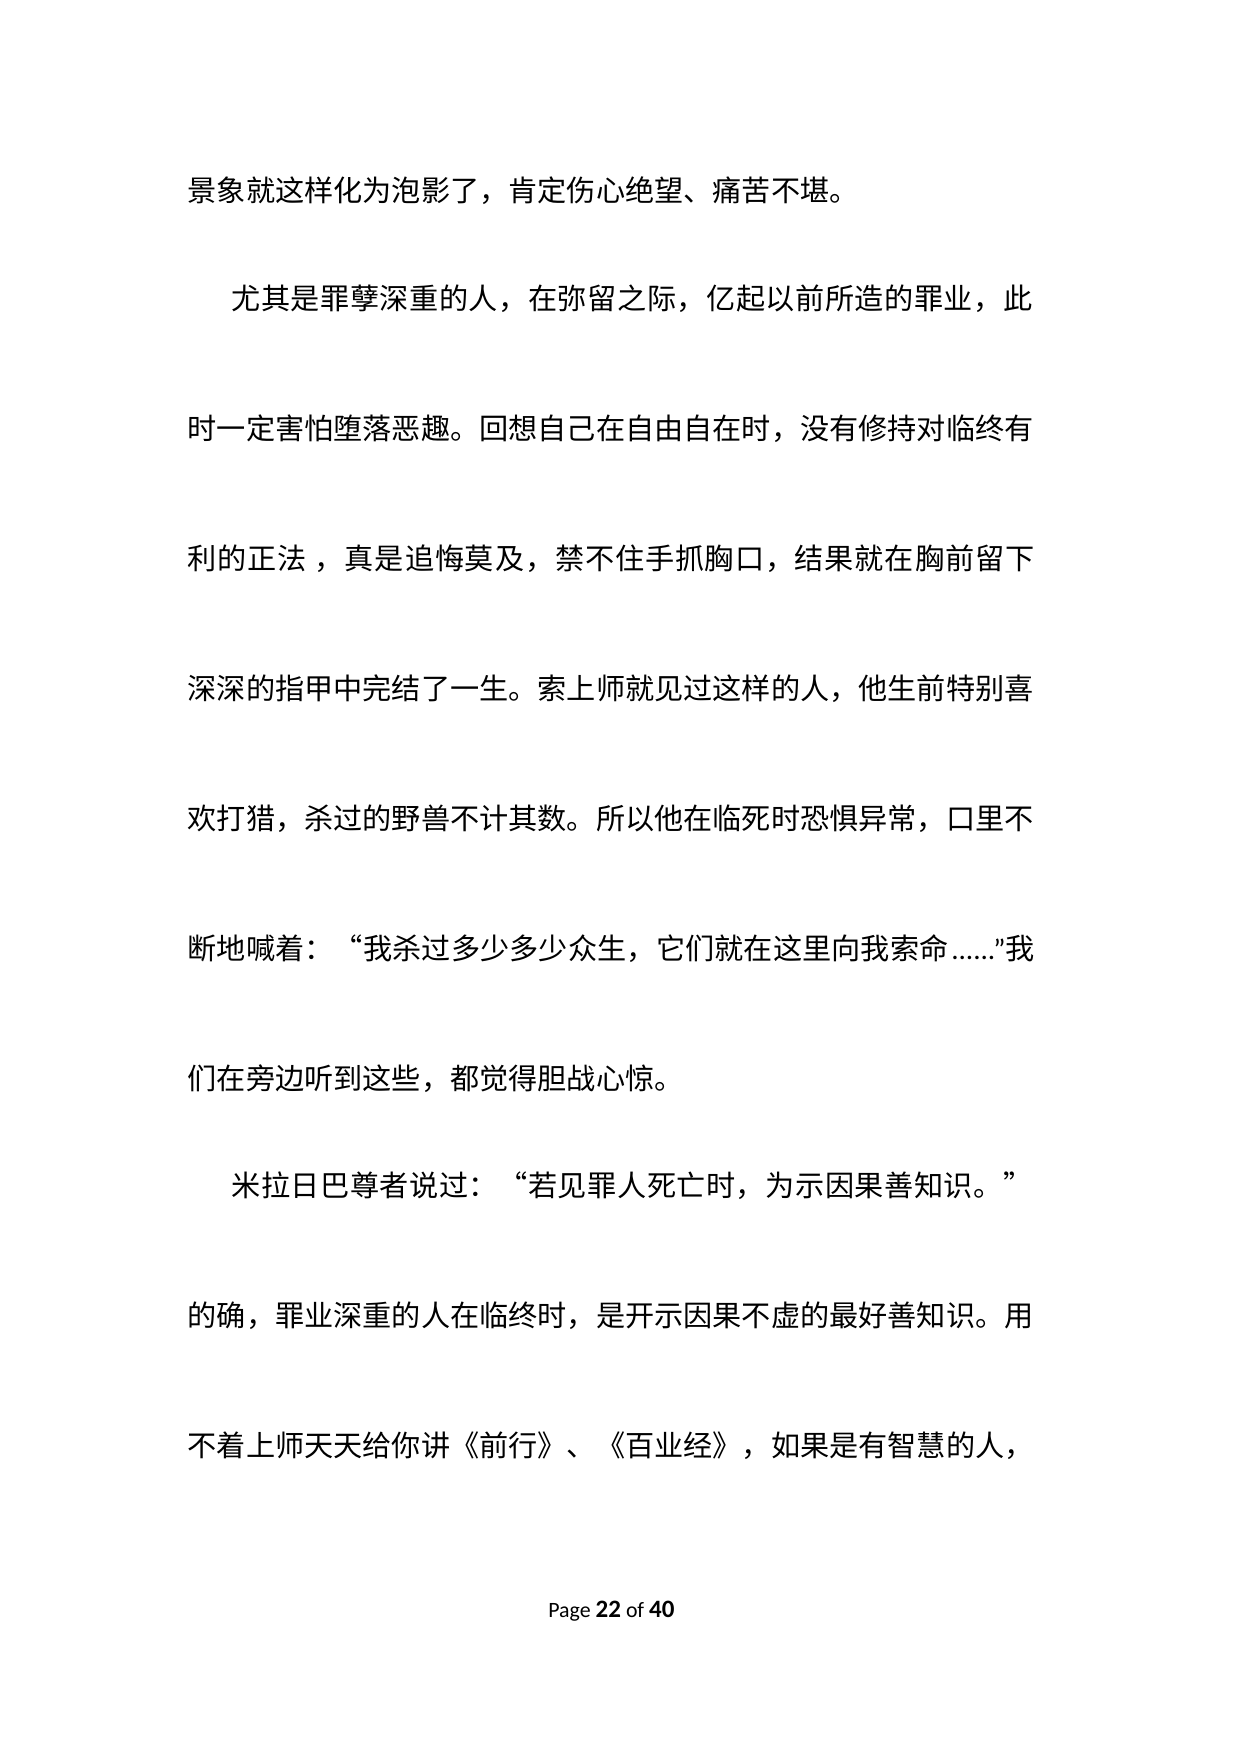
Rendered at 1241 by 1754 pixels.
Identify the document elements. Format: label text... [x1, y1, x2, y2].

text 尤其是罪孽深重的人，在弥留之际，亿起以前所造的罪业，此时一定害怕堕落恶趣。回想自己在自由自在时，没有修持对临终有利的正法 ，真是追悔莫及，禁不住手抓胸口，结果就在胸前留下深深的指甲中完结了一生。索上师就见过这样的人，他生前特别喜欢打猎，杀过的野兽不计其数。所以他在临死时恐惧异常，口里不断地喊着：“我杀过多少多少众生，它们就在这里向我索命......”我们在旁边听到这些，都觉得胆战心惊。 [187, 264, 1035, 1109]
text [187, 157, 1035, 222]
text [187, 1151, 1035, 1476]
